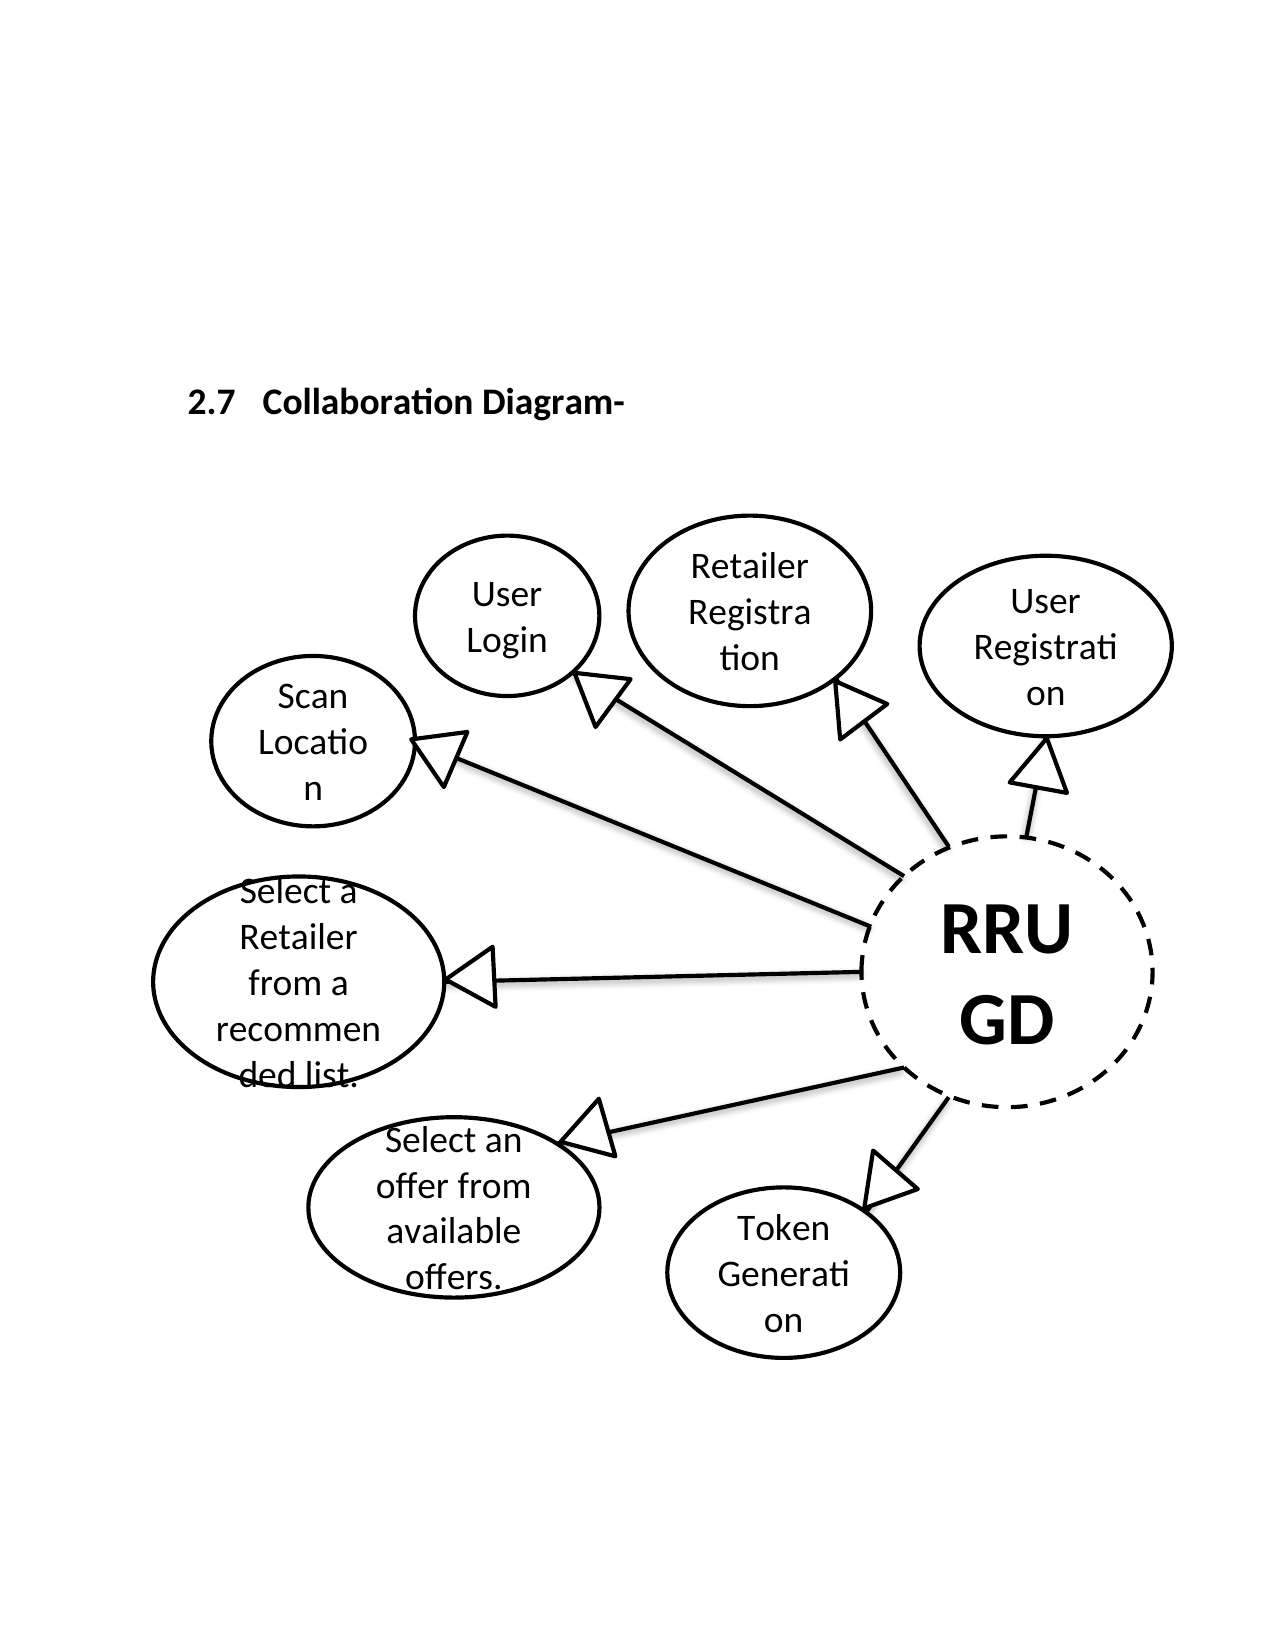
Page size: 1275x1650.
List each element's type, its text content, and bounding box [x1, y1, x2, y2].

list Collaboration Diagram- [187, 378, 1125, 424]
